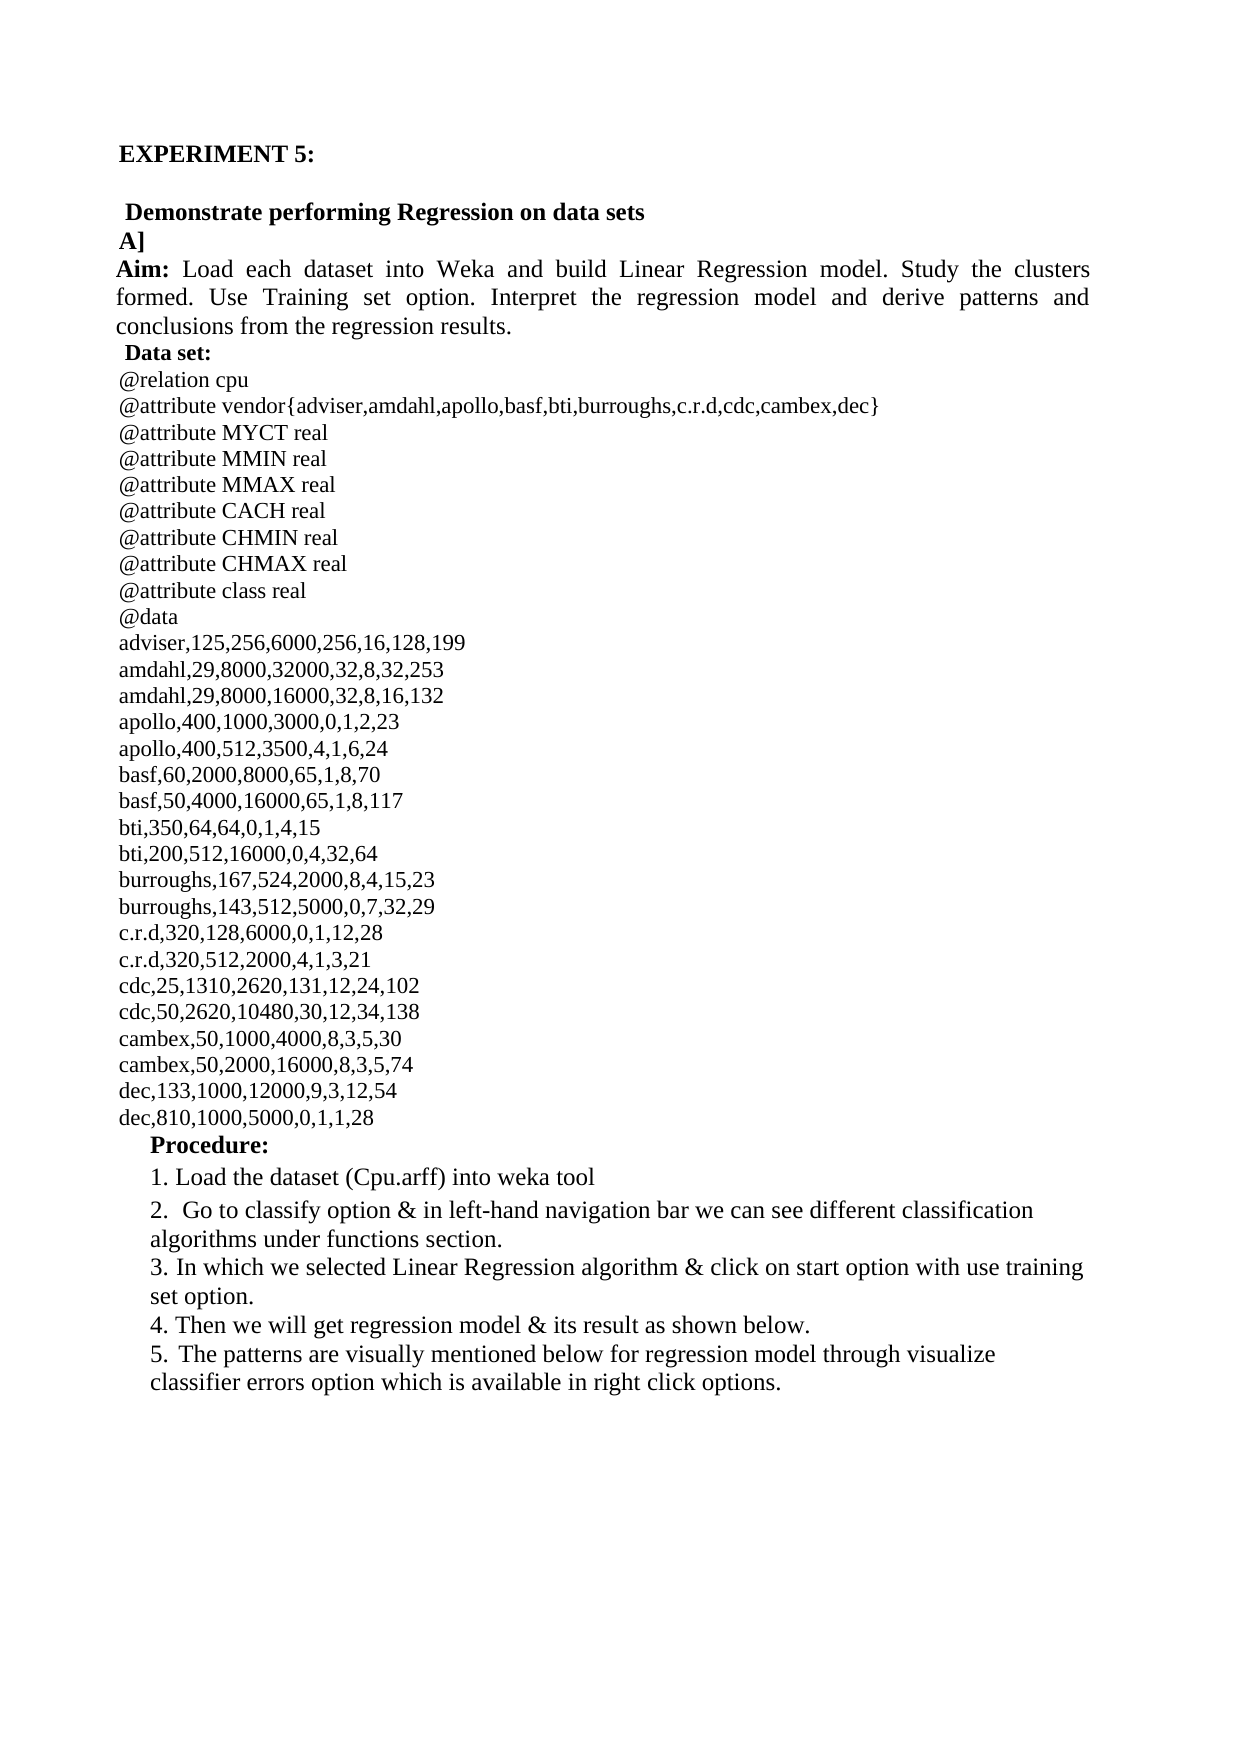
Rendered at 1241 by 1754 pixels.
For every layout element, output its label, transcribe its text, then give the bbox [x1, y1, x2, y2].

text amdahl,29,8000,32000,32,8,32,253 [119, 656, 1142, 682]
text apollo,400,512,3500,4,1,6,24 [119, 735, 1142, 761]
text c.r.d,320,512,2000,4,1,3,21 [119, 946, 1142, 972]
text dec,133,1000,12000,9,3,12,54 [119, 1077, 1142, 1104]
text @attribute MMIN real [119, 445, 1142, 471]
text A] [119, 226, 1142, 255]
text basf,50,4000,16000,65,1,8,117 [119, 787, 1142, 814]
text burroughs,167,524,2000,8,4,15,23 [119, 867, 1142, 893]
text EXPERIMENT 5: [119, 139, 1142, 168]
text bti,200,512,16000,0,4,32,64 [119, 840, 1142, 867]
text Aim: Load each dataset into Weka and build Linear Regression model. Study the clusters formed. Use Training set option. Interpret the regression model and derive patterns and conclusions from the regression results. [116, 255, 1091, 339]
list The patterns are visually mentioned below for regression model through visualize classifier errors option which is available in right click options. [150, 1339, 1090, 1396]
text @attribute MYCT real [119, 418, 1142, 445]
text c.r.d,320,128,6000,0,1,12,28 [119, 919, 1142, 946]
text adviser,125,256,6000,256,16,128,199 [119, 629, 1142, 656]
text @attribute MMAX real [119, 471, 1142, 498]
list Then we will get regression model & its result as shown below. [150, 1310, 1142, 1339]
text burroughs,143,512,5000,0,7,32,29 [119, 893, 1142, 919]
text cdc,50,2620,10480,30,12,34,138 [119, 998, 1142, 1025]
text dec,810,1000,5000,0,1,1,28 [119, 1104, 1142, 1130]
text bti,350,64,64,0,1,4,15 [119, 814, 1142, 840]
list Load the dataset (Cpu.arff) into weka tool [150, 1162, 1142, 1191]
text @attribute CHMIN real [119, 524, 1142, 550]
text amdahl,29,8000,16000,32,8,16,132 [119, 682, 1142, 708]
text cambex,50,1000,4000,8,3,5,30 [119, 1025, 1142, 1051]
text basf,60,2000,8000,65,1,8,70 [119, 761, 1142, 787]
text @attribute CHMAX real [119, 550, 1142, 577]
text @attribute class real [119, 577, 1142, 603]
text Procedure: [150, 1130, 1142, 1159]
list Go to classify option & in left-hand navigation bar we can see different classification algorithms under functions section. [150, 1195, 1090, 1252]
text cdc,25,1310,2620,131,12,24,102 [119, 972, 1142, 998]
text apollo,400,1000,3000,0,1,2,23 [119, 708, 1142, 735]
text @attribute vendor{adviser,amdahl,apollo,basf,bti,burroughs,c.r.d,cdc,cambex,dec} [119, 392, 1142, 418]
text @data [119, 603, 1142, 629]
text @relation cpu [119, 366, 1142, 392]
text Data set: [119, 339, 1142, 366]
list In which we selected Linear Regression algorithm & click on start option with use training set option. [150, 1252, 1090, 1310]
text Demonstrate performing Regression on data sets [119, 197, 1142, 226]
text cambex,50,2000,16000,8,3,5,74 [119, 1051, 1142, 1077]
text @attribute CACH real [119, 498, 1142, 524]
